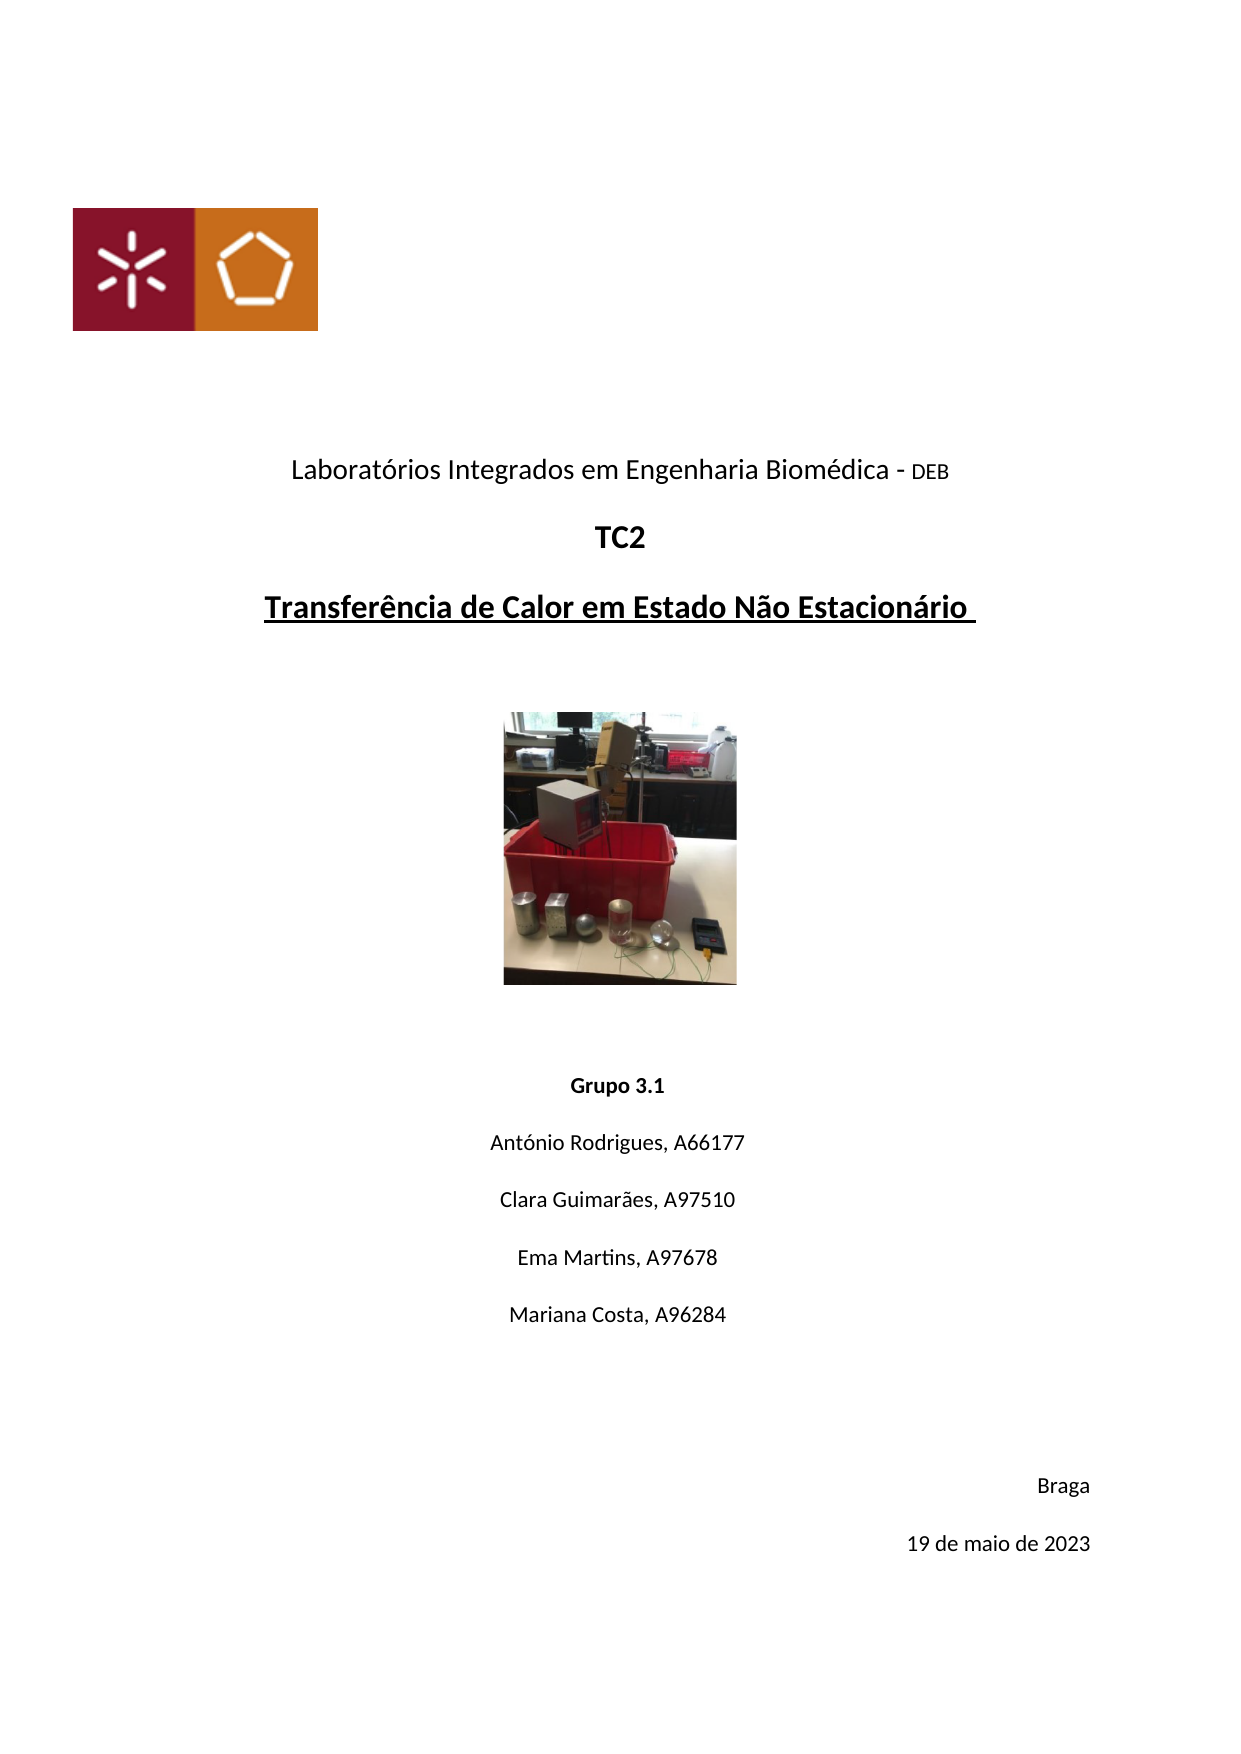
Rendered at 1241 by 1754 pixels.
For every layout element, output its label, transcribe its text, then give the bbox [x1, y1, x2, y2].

picture [72, 208, 318, 331]
text 19 de maio de 2023 [150, 1529, 1090, 1557]
text Laboratórios Integrados em Engenharia Biomédica - DEB [150, 451, 1090, 487]
text Braga [150, 1472, 1090, 1499]
text Grupo 3.1 [150, 1071, 1090, 1099]
text TC2 [150, 516, 1090, 557]
text Transferência de Calor em Estado Não Estacionário [150, 586, 1090, 626]
text Ema Martins, A97678 [150, 1243, 1090, 1271]
text António Rodrigues, A66177 [150, 1128, 1090, 1156]
picture [503, 712, 737, 985]
text Mariana Costa, A96284 [150, 1300, 1090, 1328]
text Clara Guimarães, A97510 [150, 1186, 1090, 1214]
